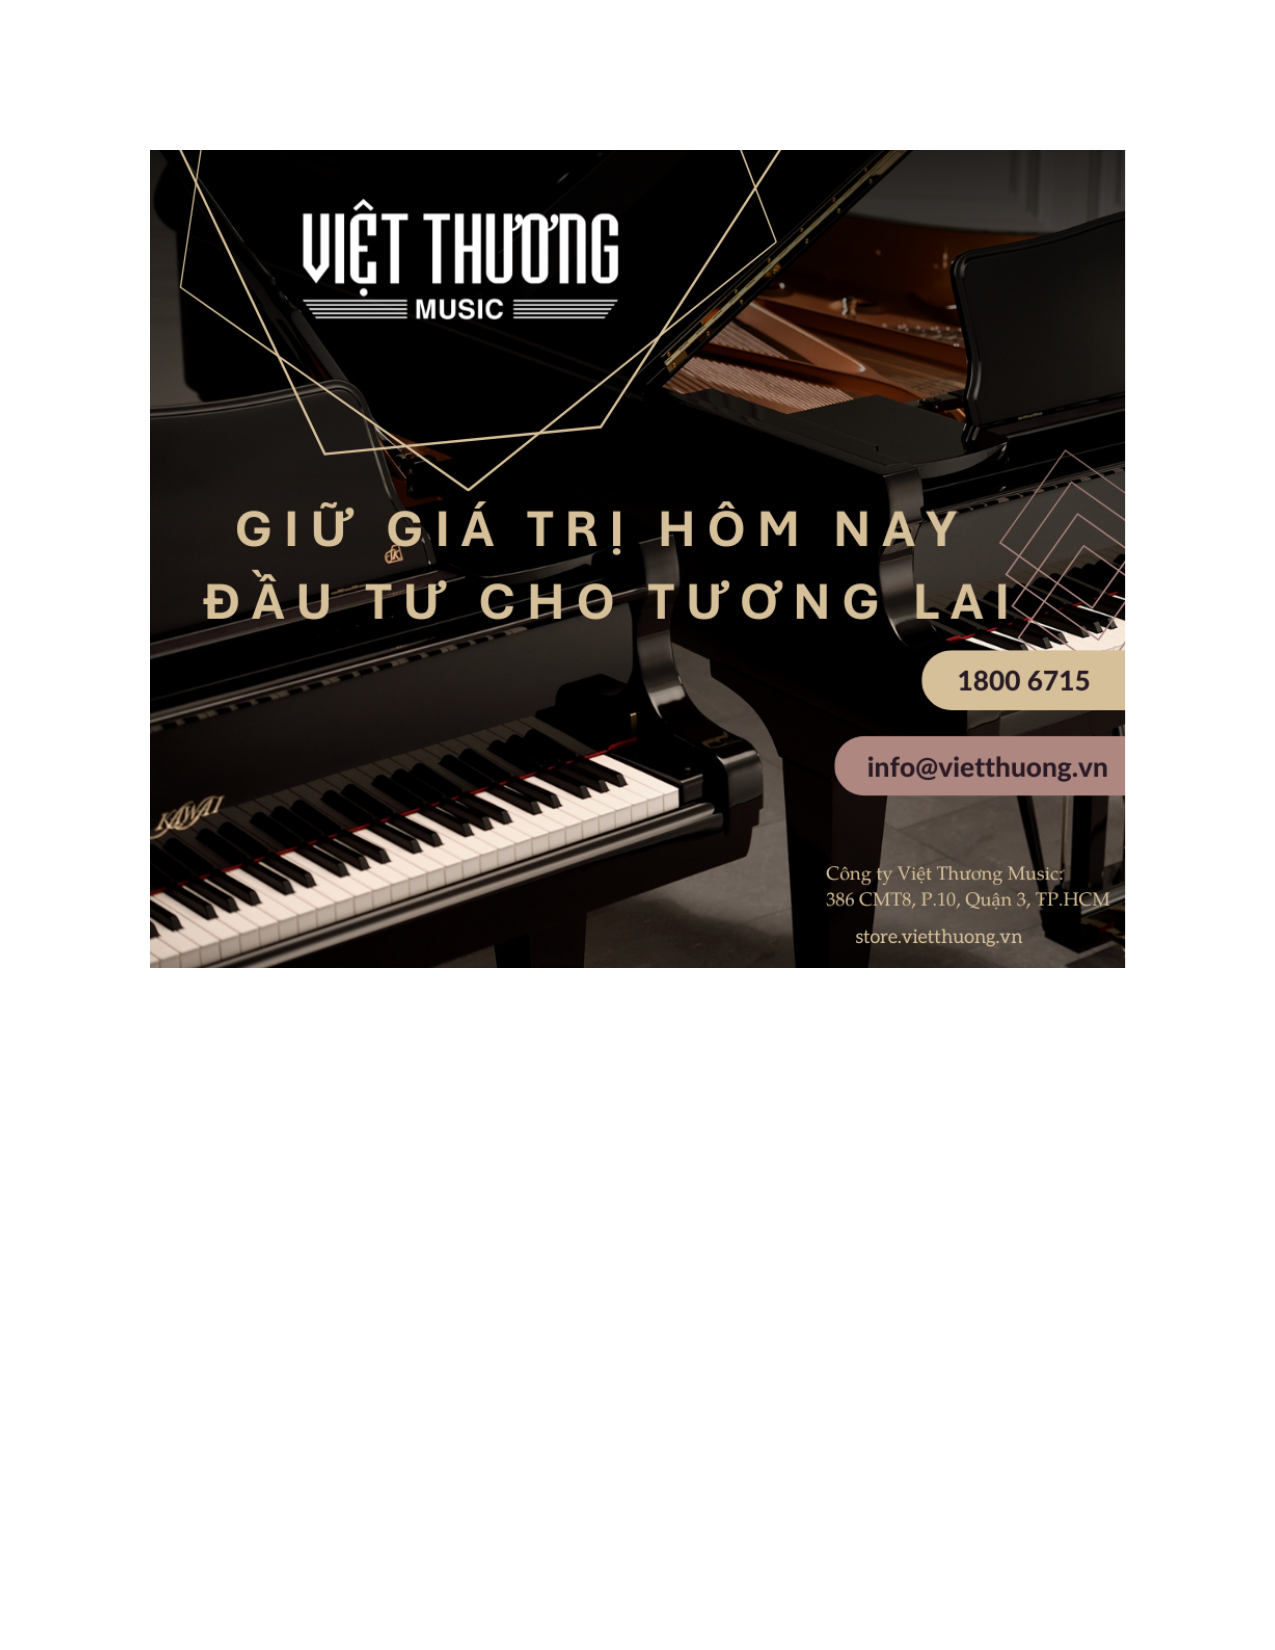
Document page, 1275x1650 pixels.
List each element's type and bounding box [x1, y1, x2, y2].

picture [150, 150, 1125, 968]
